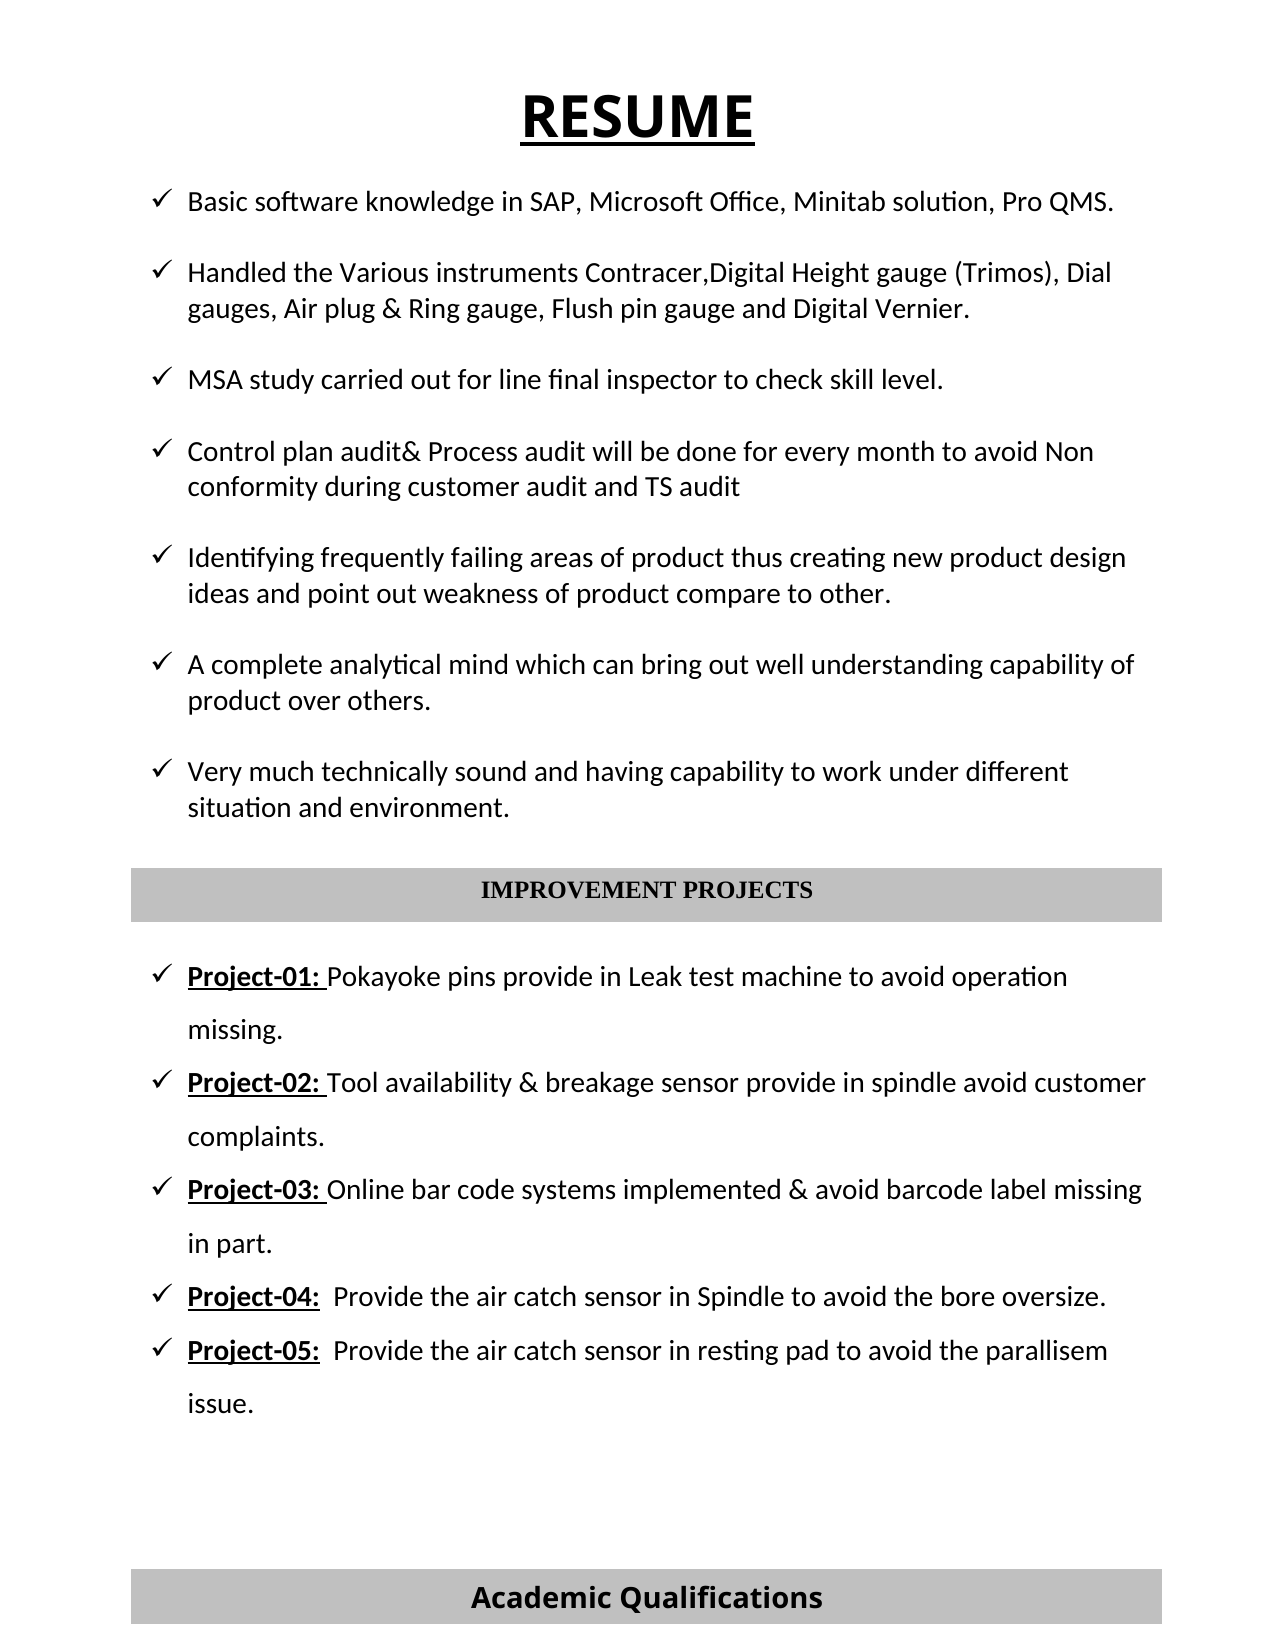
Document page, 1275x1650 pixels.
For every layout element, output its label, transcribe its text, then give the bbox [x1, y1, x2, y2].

list MSA study carried out for line final inspector to check skill level. [150, 361, 1162, 397]
list A complete analytical mind which can bring out well understanding capability of product over others. [150, 646, 1162, 718]
list Project-02: Tool availability & breakage sensor provide in spindle avoid customer complaints. [150, 1064, 1162, 1154]
list Handled the Various instruments Contracer,Digital Height gauge (Trimos), Dial gauges, Air plug & Ring gauge, Flush pin gauge and Digital Vernier. [150, 254, 1162, 326]
list Basic software knowledge in SAP, Microsoft Office, Minitab solution, Pro QMS. [150, 183, 1162, 219]
list Project-01: Pokayoke pins provide in Leak test machine to avoid operation missing. [150, 958, 1162, 1047]
list Project-05: Provide the air catch sensor in resting pad to avoid the parallisem issue. [150, 1332, 1162, 1421]
list Project-03: Online bar code systems implemented & avoid barcode label missing in part. [150, 1171, 1162, 1261]
list Project-04: Provide the air catch sensor in Spindle to avoid the bore oversize. [150, 1278, 1162, 1314]
list Very much technically sound and having capability to work under different situation and environment. [150, 753, 1162, 824]
list Control plan audit& Process audit will be done for every month to avoid Non conformity during customer audit and TS audit [150, 433, 1162, 504]
list Identifying frequently failing areas of product thus creating new product design ideas and point out weakness of product compare to other. [150, 539, 1162, 611]
